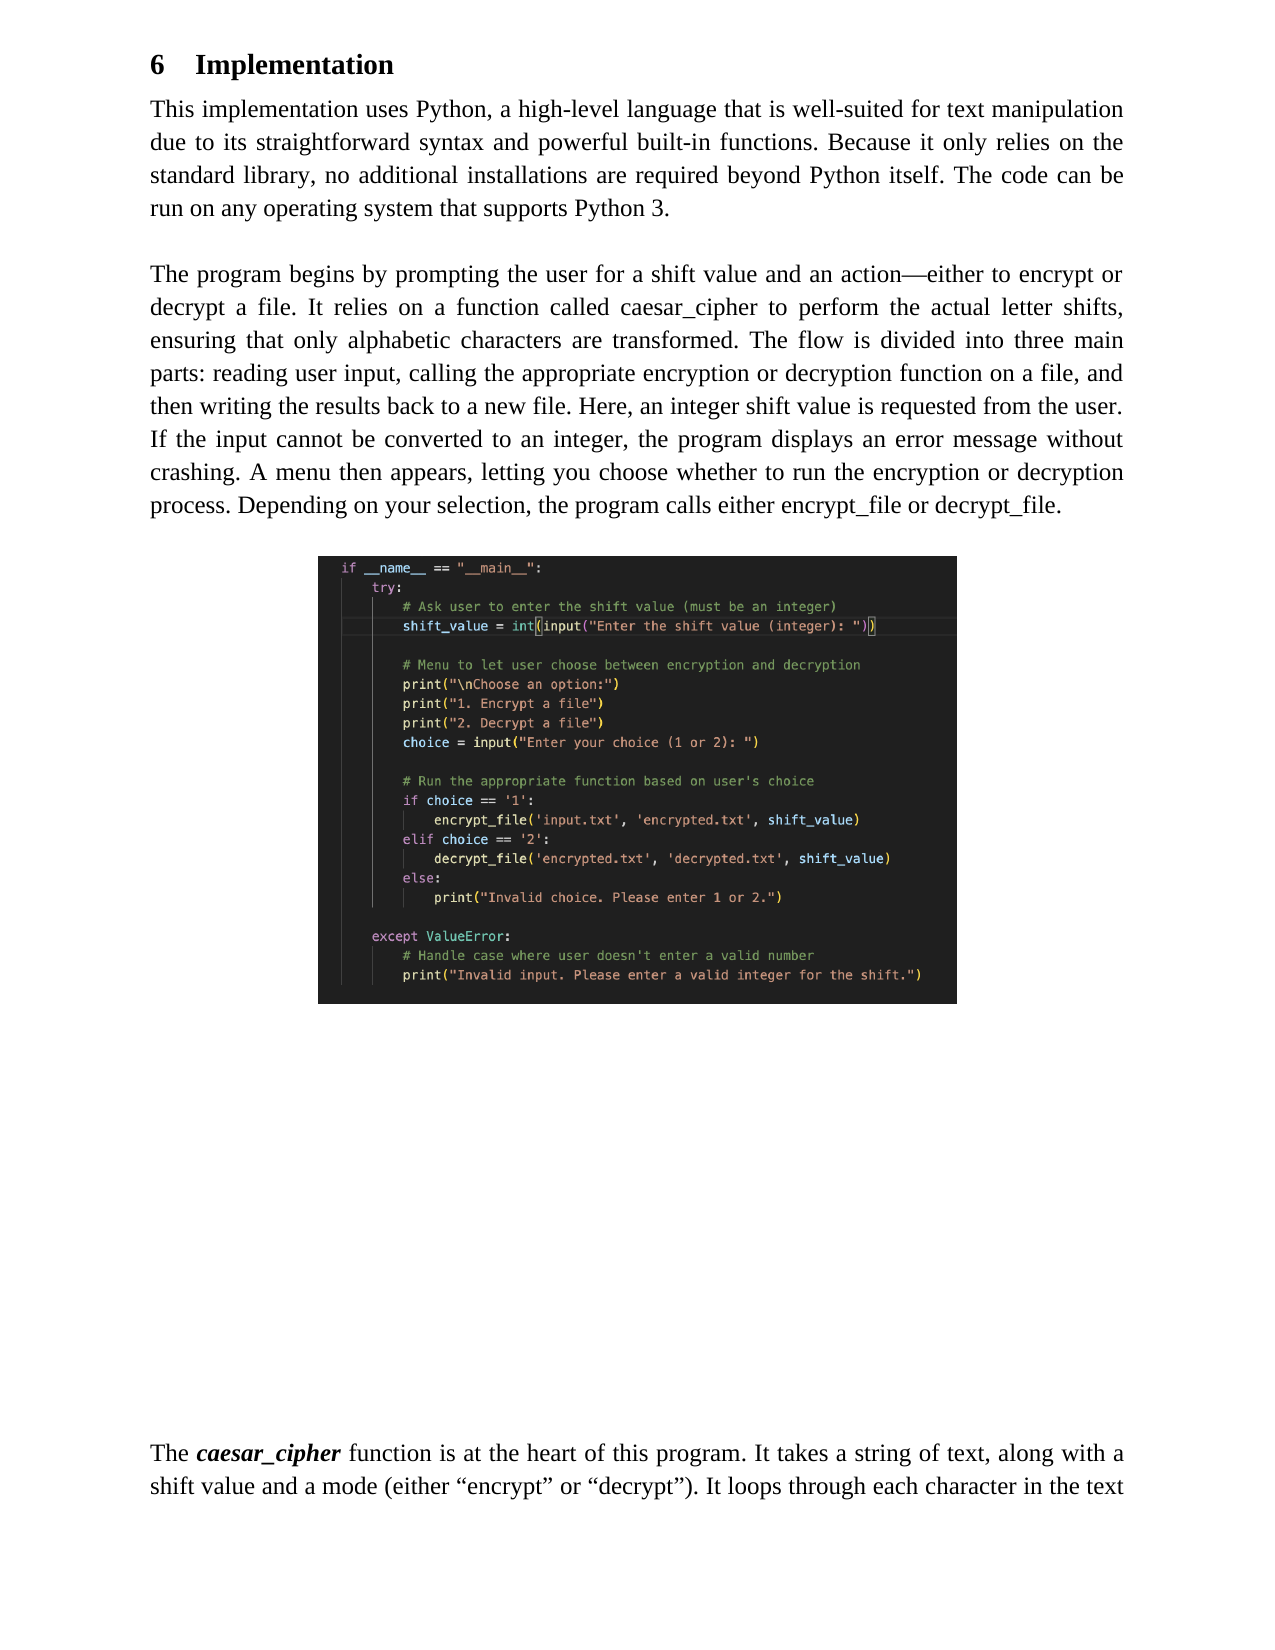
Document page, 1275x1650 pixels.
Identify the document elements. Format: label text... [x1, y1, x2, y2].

text The program begins by prompting the user for a shift value and an action—either to encrypt or decrypt a file. It relies on a function called caesar_cipher to perform the actual letter shifts, ensuring that only alphabetic characters are transformed. The flow is divided into three main parts: reading user input, calling the appropriate encryption or decryption function on a file, and then writing the results back to a new file. Here, an integer shift value is requested from the user. If the input cannot be converted to an integer, the program displays an error message without crashing. A menu then appears, letting you choose whether to run the encryption or decryption process. Depending on your selection, the program calls either encrypt_file or decrypt_file. [150, 259, 1125, 519]
subtitle Implementation [150, 47, 1125, 80]
picture [318, 556, 957, 1004]
text This implementation uses Python, a high-level language that is well-suited for text manipulation due to its straightforward syntax and powerful built-in functions. Because it only relies on the standard library, no additional installations are required beyond Python itself. The code can be run on any operating system that supports Python 3. [150, 94, 1125, 222]
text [150, 1438, 1125, 1500]
